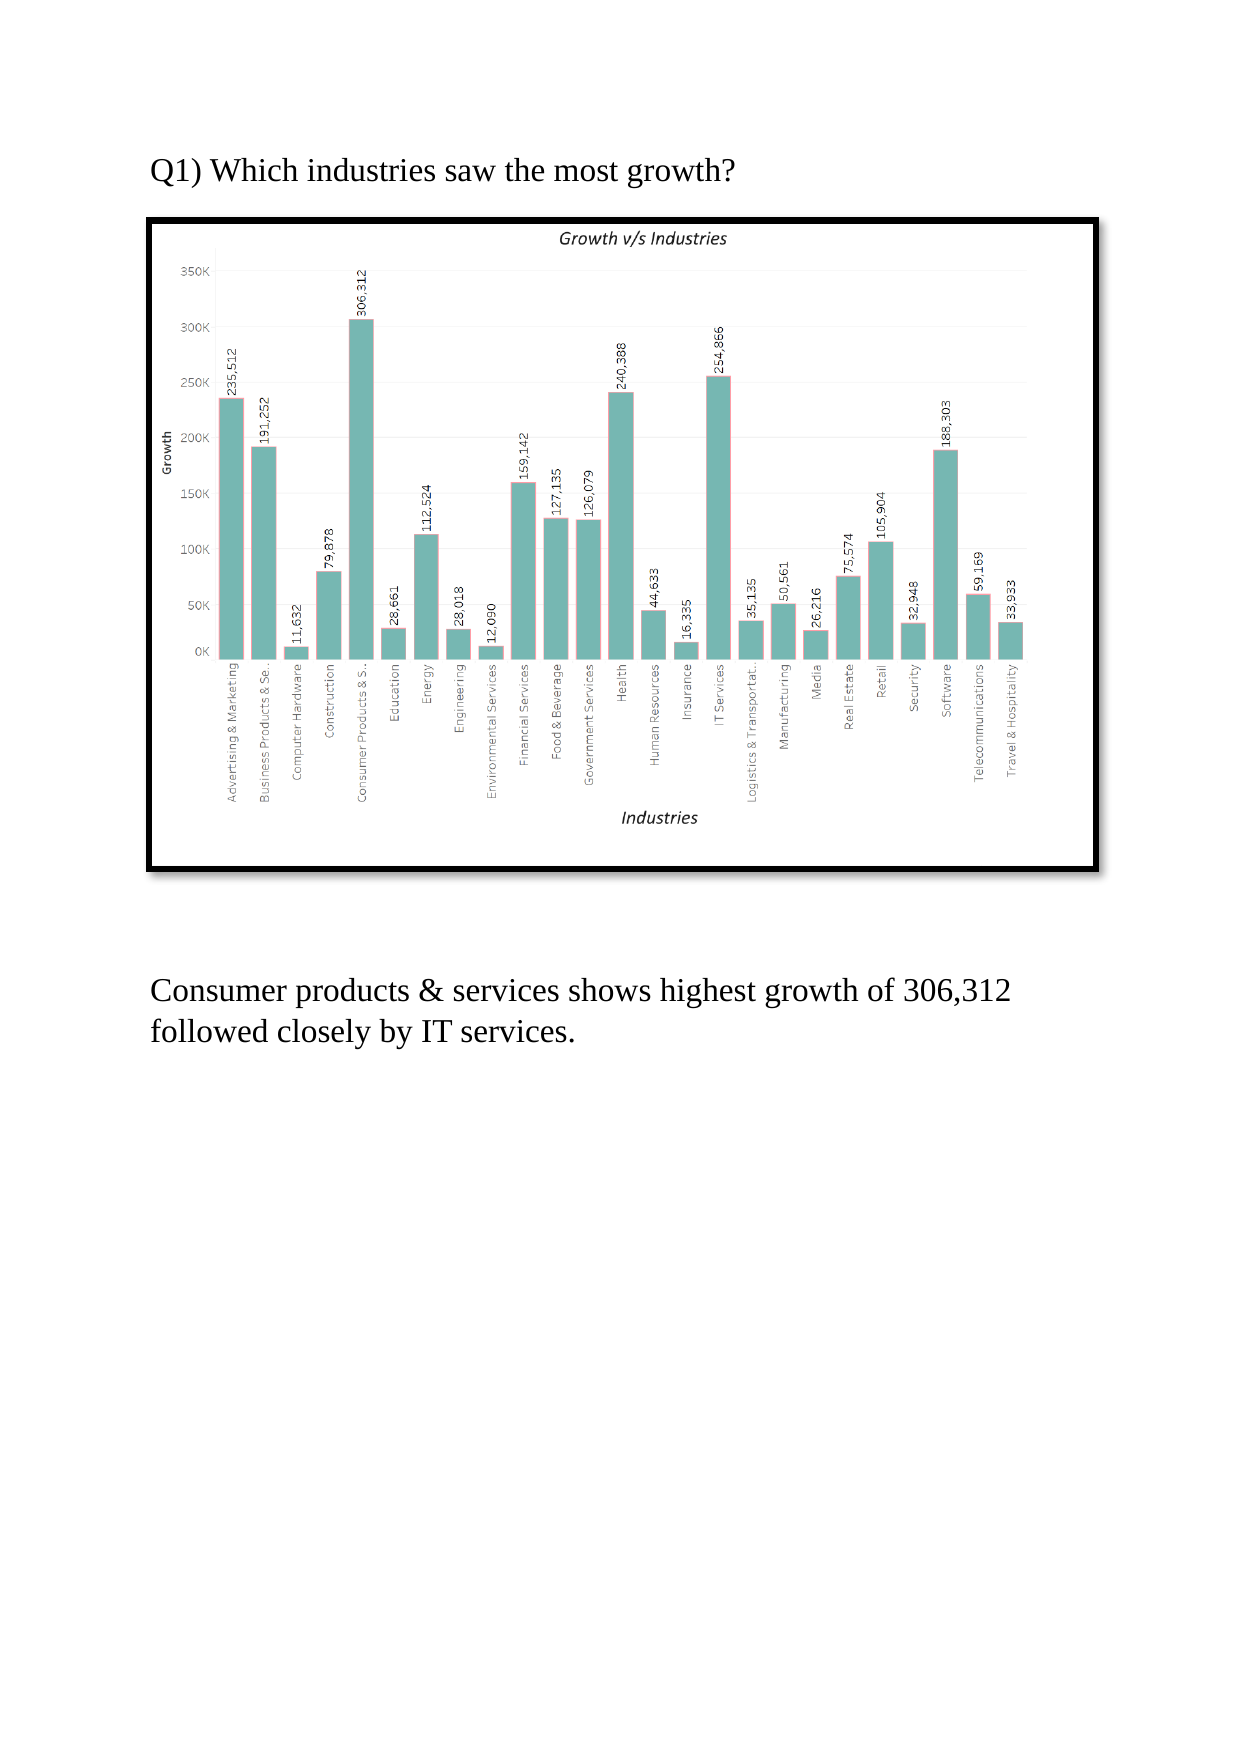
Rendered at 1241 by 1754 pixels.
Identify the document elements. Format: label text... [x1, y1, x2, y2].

text Q1) Which industries saw the most growth? [150, 150, 1090, 188]
text Consumer products & services shows highest growth of 306,312 followed closely by IT services. [150, 970, 1090, 1050]
picture [152, 224, 1093, 866]
